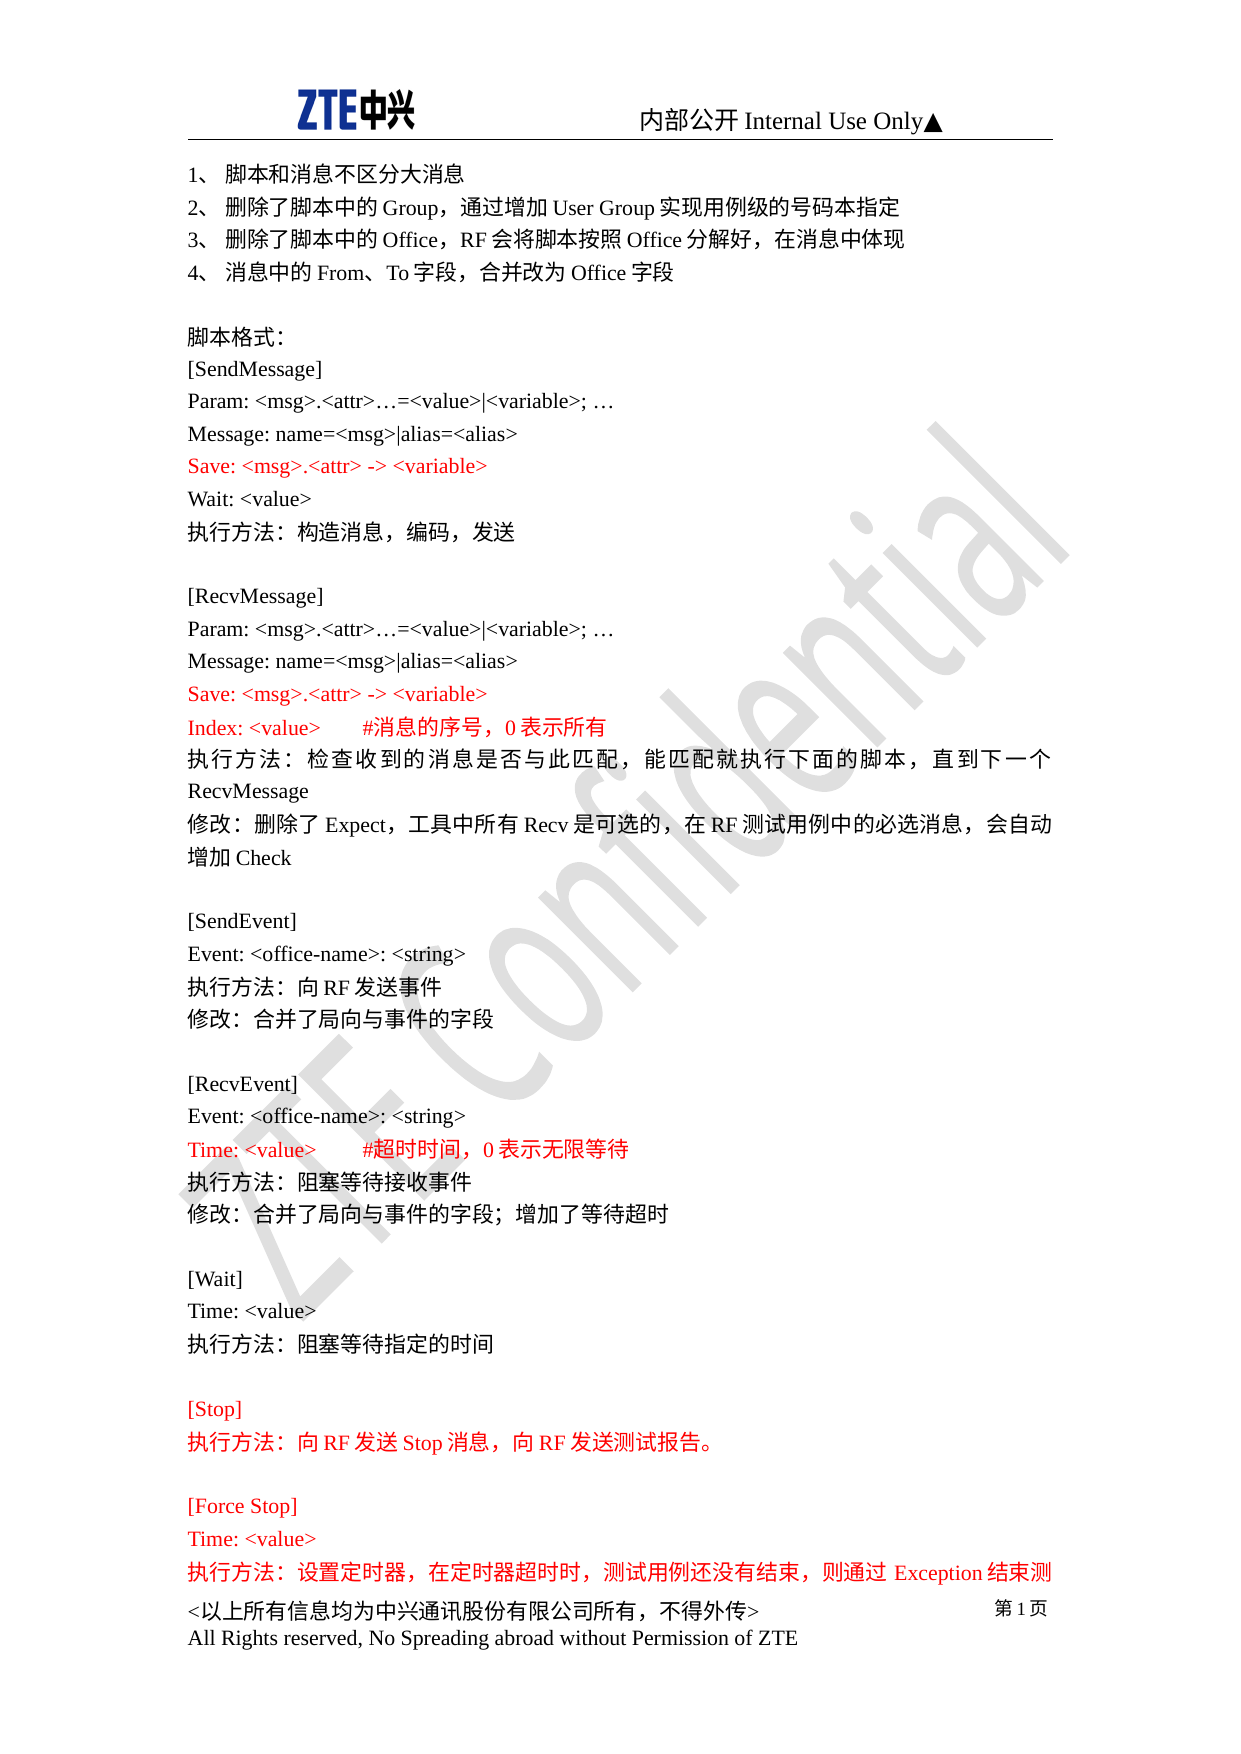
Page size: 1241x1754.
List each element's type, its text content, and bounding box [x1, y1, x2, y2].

text [Stop] [187, 1392, 1053, 1424]
text Param: <msg>.<attr>…=<value>|<variable>; … [187, 612, 1053, 644]
list 删除了脚本中的Group，通过增加User Group实现用例级的号码本指定 [187, 189, 1053, 222]
text 执行方法：阻塞等待指定的时间 [187, 1327, 1053, 1359]
text 执行方法：检查收到的消息是否与此匹配，能匹配就执行下面的脚本，直到下一个RecvMessage [187, 742, 1053, 807]
list 消息中的From、To字段，合并改为Office字段 [187, 254, 1053, 287]
text Time: <value> [187, 1294, 1053, 1327]
text Save: <msg>.<attr> -> <variable> [187, 677, 1053, 709]
text 执行方法：阻塞等待接收事件 [187, 1164, 1053, 1197]
text 执行方法：向RF发送Stop消息，向RF发送测试报告。 [187, 1424, 1053, 1457]
text [SendMessage] [187, 352, 1053, 384]
text 修改：合并了局向与事件的字段；增加了等待超时 [187, 1197, 1053, 1229]
list 脚本和消息不区分大消息 [187, 157, 1053, 189]
text Event: <office-name>: <string> [187, 937, 1053, 969]
text 脚本格式： [187, 319, 1053, 352]
text Save: <msg>.<attr> -> <variable> [187, 449, 1053, 482]
text [SendEvent] [187, 904, 1053, 937]
text [Wait] [187, 1262, 1053, 1294]
text 执行方法：构造消息，编码，发送 [187, 514, 1053, 547]
text 修改：删除了Expect，工具中所有Recv是可选的，在RF测试用例中的必选消息，会自动增加Check [187, 807, 1053, 872]
text Time: <value> [187, 1522, 1053, 1554]
text [RecvEvent] [187, 1067, 1053, 1099]
text Time: <value> #超时时间，0表示无限等待 [187, 1132, 1053, 1164]
text 执行方法：向RF发送事件 [187, 969, 1053, 1002]
text Event: <office-name>: <string> [187, 1099, 1053, 1132]
text Message: name=<msg>|alias=<alias> [187, 417, 1053, 449]
text Index: <value> #消息的序号，0表示所有 [187, 709, 1053, 742]
text Param: <msg>.<attr>…=<value>|<variable>; … [187, 384, 1053, 417]
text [187, 1554, 1053, 1587]
text [Force Stop] [187, 1489, 1053, 1522]
text 修改：合并了局向与事件的字段 [187, 1002, 1053, 1034]
text Message: name=<msg>|alias=<alias> [187, 644, 1053, 677]
text [RecvMessage] [187, 579, 1053, 612]
list 删除了脚本中的Office，RF会将脚本按照Office分解好，在消息中体现 [187, 222, 1053, 254]
picture [297, 88, 415, 130]
text Wait: <value> [187, 482, 1053, 514]
